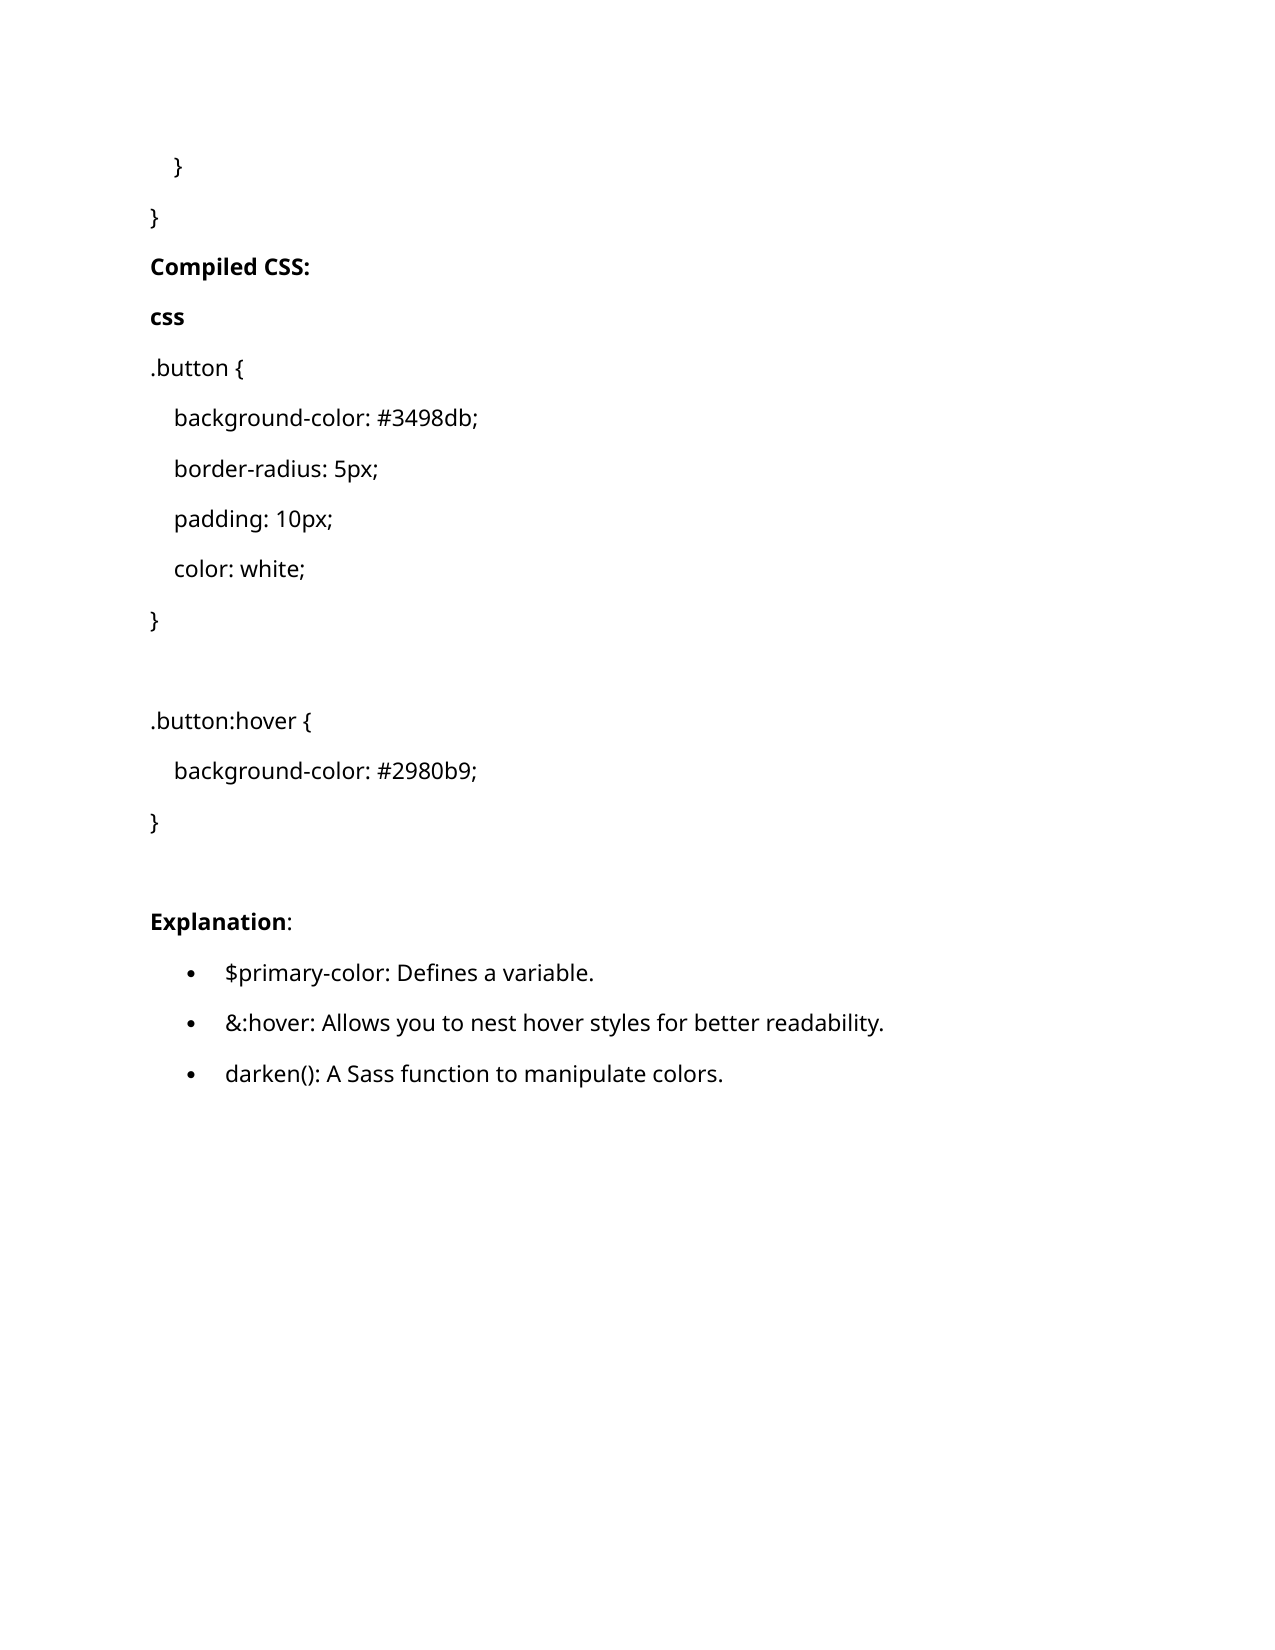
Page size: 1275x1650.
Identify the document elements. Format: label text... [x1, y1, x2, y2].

text css [150, 301, 1125, 332]
list darken(): A Sass function to manipulate colors. [187, 1057, 1125, 1089]
text } [150, 150, 1125, 181]
text } [150, 200, 1125, 232]
text } [150, 805, 1125, 837]
text Explanation: [150, 906, 1125, 937]
text padding: 10px; [150, 503, 1125, 534]
text border-radius: 5px; [150, 452, 1125, 484]
list $primary-color: Defines a variable. [187, 957, 1125, 988]
text .button { [150, 352, 1125, 383]
text background-color: #2980b9; [150, 755, 1125, 786]
text background-color: #3498db; [150, 402, 1125, 433]
text .button:hover { [150, 704, 1125, 736]
text } [150, 604, 1125, 635]
text color: white; [150, 553, 1125, 584]
list &:hover: Allows you to nest hover styles for better readability. [187, 1007, 1125, 1038]
text Compiled CSS: [150, 251, 1125, 282]
